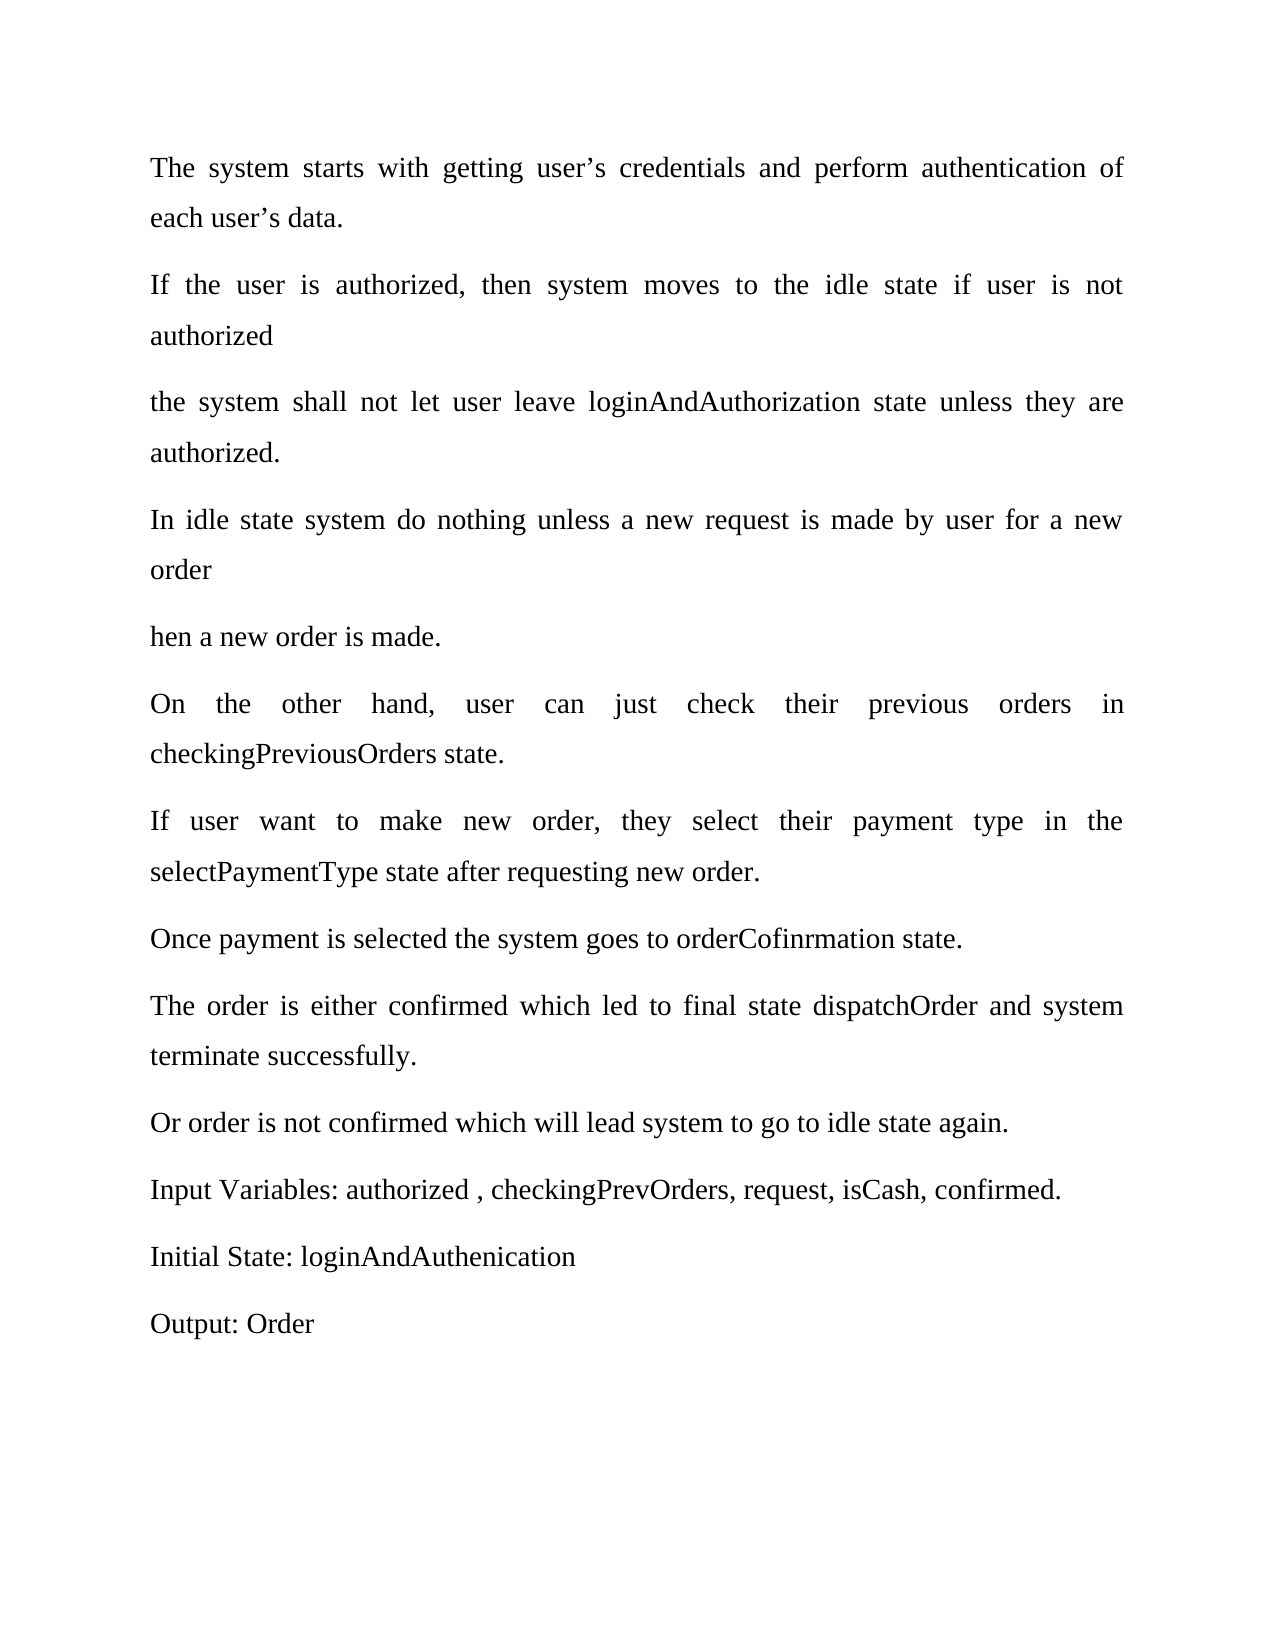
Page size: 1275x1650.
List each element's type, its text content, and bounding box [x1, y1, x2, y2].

text hen a new order is made. [150, 619, 1125, 653]
text The order is either confirmed which led to final state dispatchOrder and system terminate successfully. [150, 988, 1125, 1072]
text Initial State: loginAndAuthenication [150, 1239, 1125, 1272]
text On the other hand, user can just check their previous orders in checkingPreviousOrders state. [150, 686, 1125, 770]
text Output: Order [150, 1306, 1125, 1339]
text If user want to make new order, they select their payment type in the selectPaymentType state after requesting new order. [150, 803, 1125, 887]
text In idle state system do nothing unless a new request is made by user for a new order [150, 502, 1125, 586]
text Input Variables: authorized , checkingPrevOrders, request, isCash, confirmed. [150, 1172, 1125, 1206]
text Once payment is selected the system goes to orderCofinrmation state. [150, 921, 1125, 954]
text Or order is not confirmed which will lead system to go to idle state again. [150, 1105, 1125, 1138]
text If the user is authorized, then system moves to the idle state if user is not authorized [150, 267, 1125, 351]
text The system starts with getting user’s credentials and perform authentication of each user’s data. [150, 150, 1125, 234]
text the system shall not let user leave loginAndAuthorization state unless they are authorized. [150, 384, 1125, 468]
